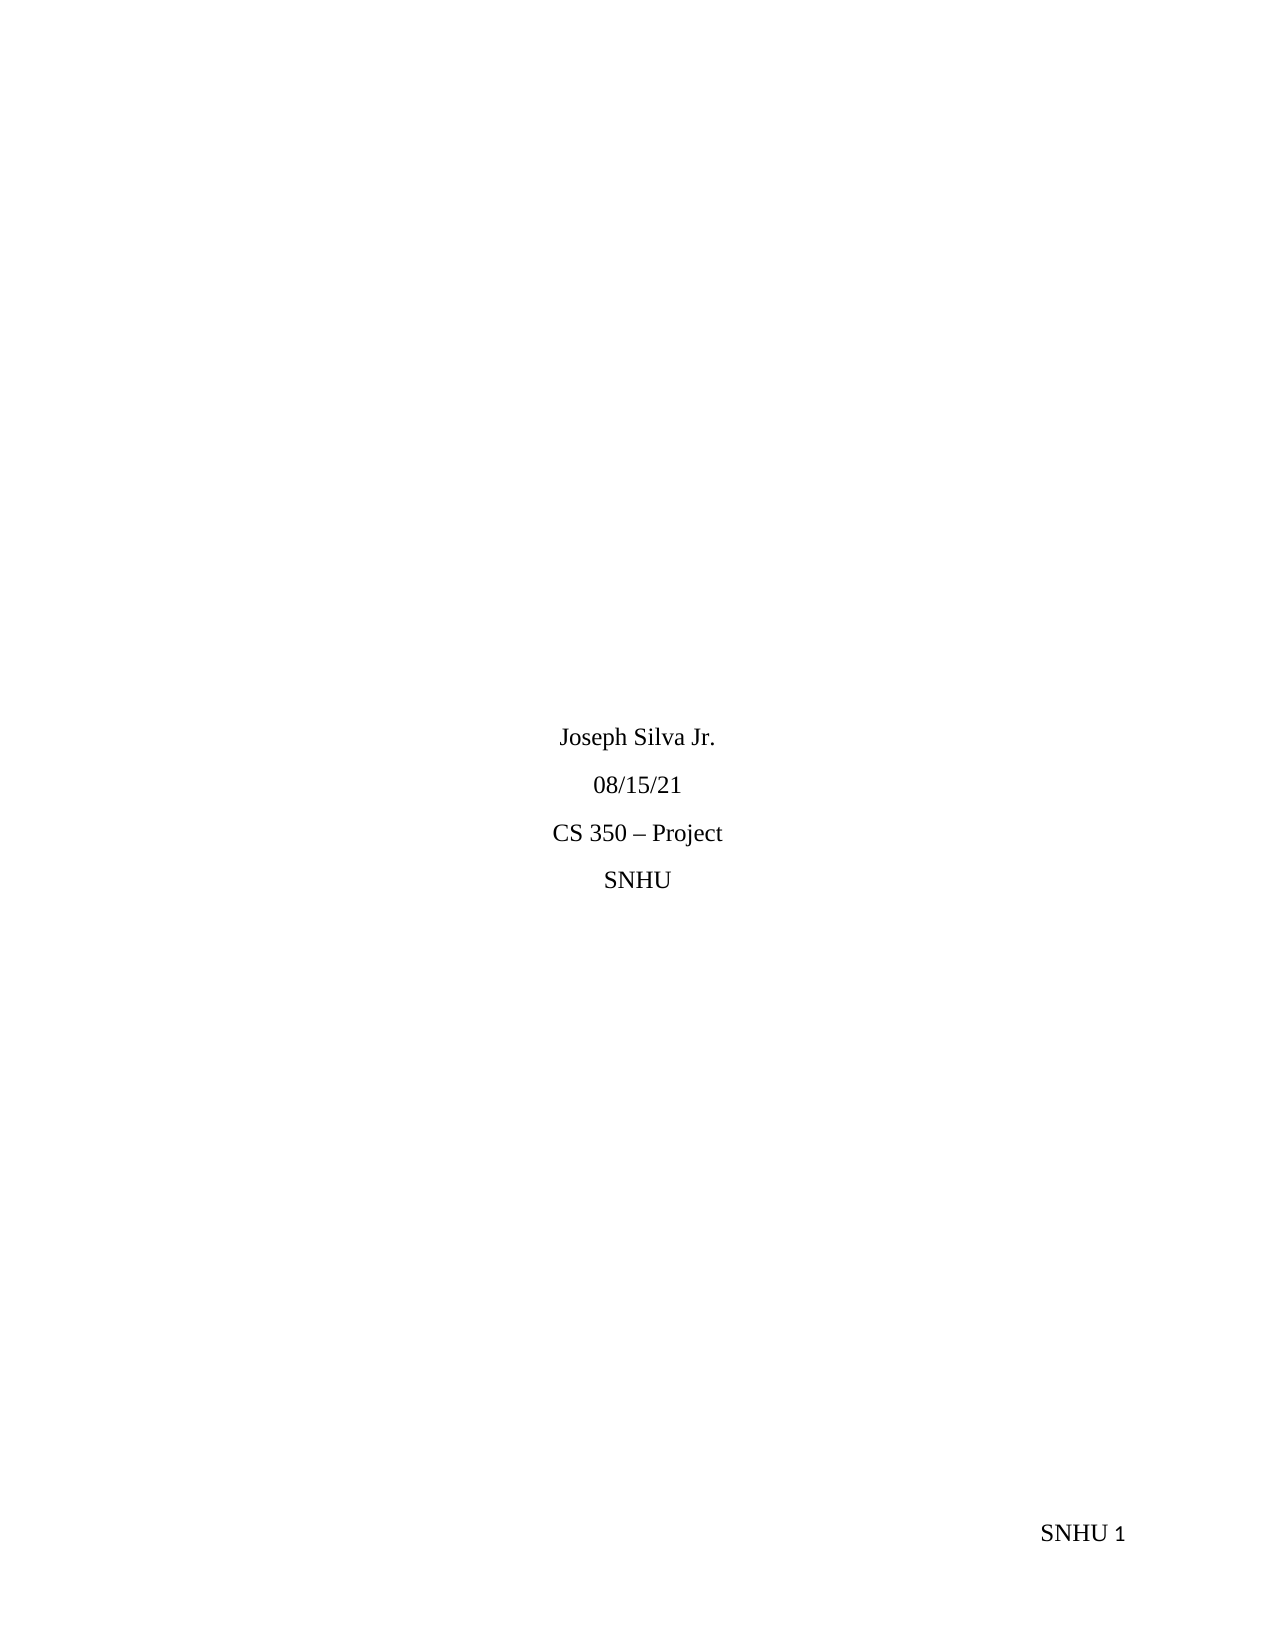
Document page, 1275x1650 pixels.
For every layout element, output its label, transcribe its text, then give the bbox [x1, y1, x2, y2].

text Joseph Silva Jr. [150, 722, 1125, 751]
text 08/15/21 [150, 770, 1125, 799]
text CS 350 – Project [150, 818, 1125, 847]
text SNHU [150, 866, 1125, 894]
